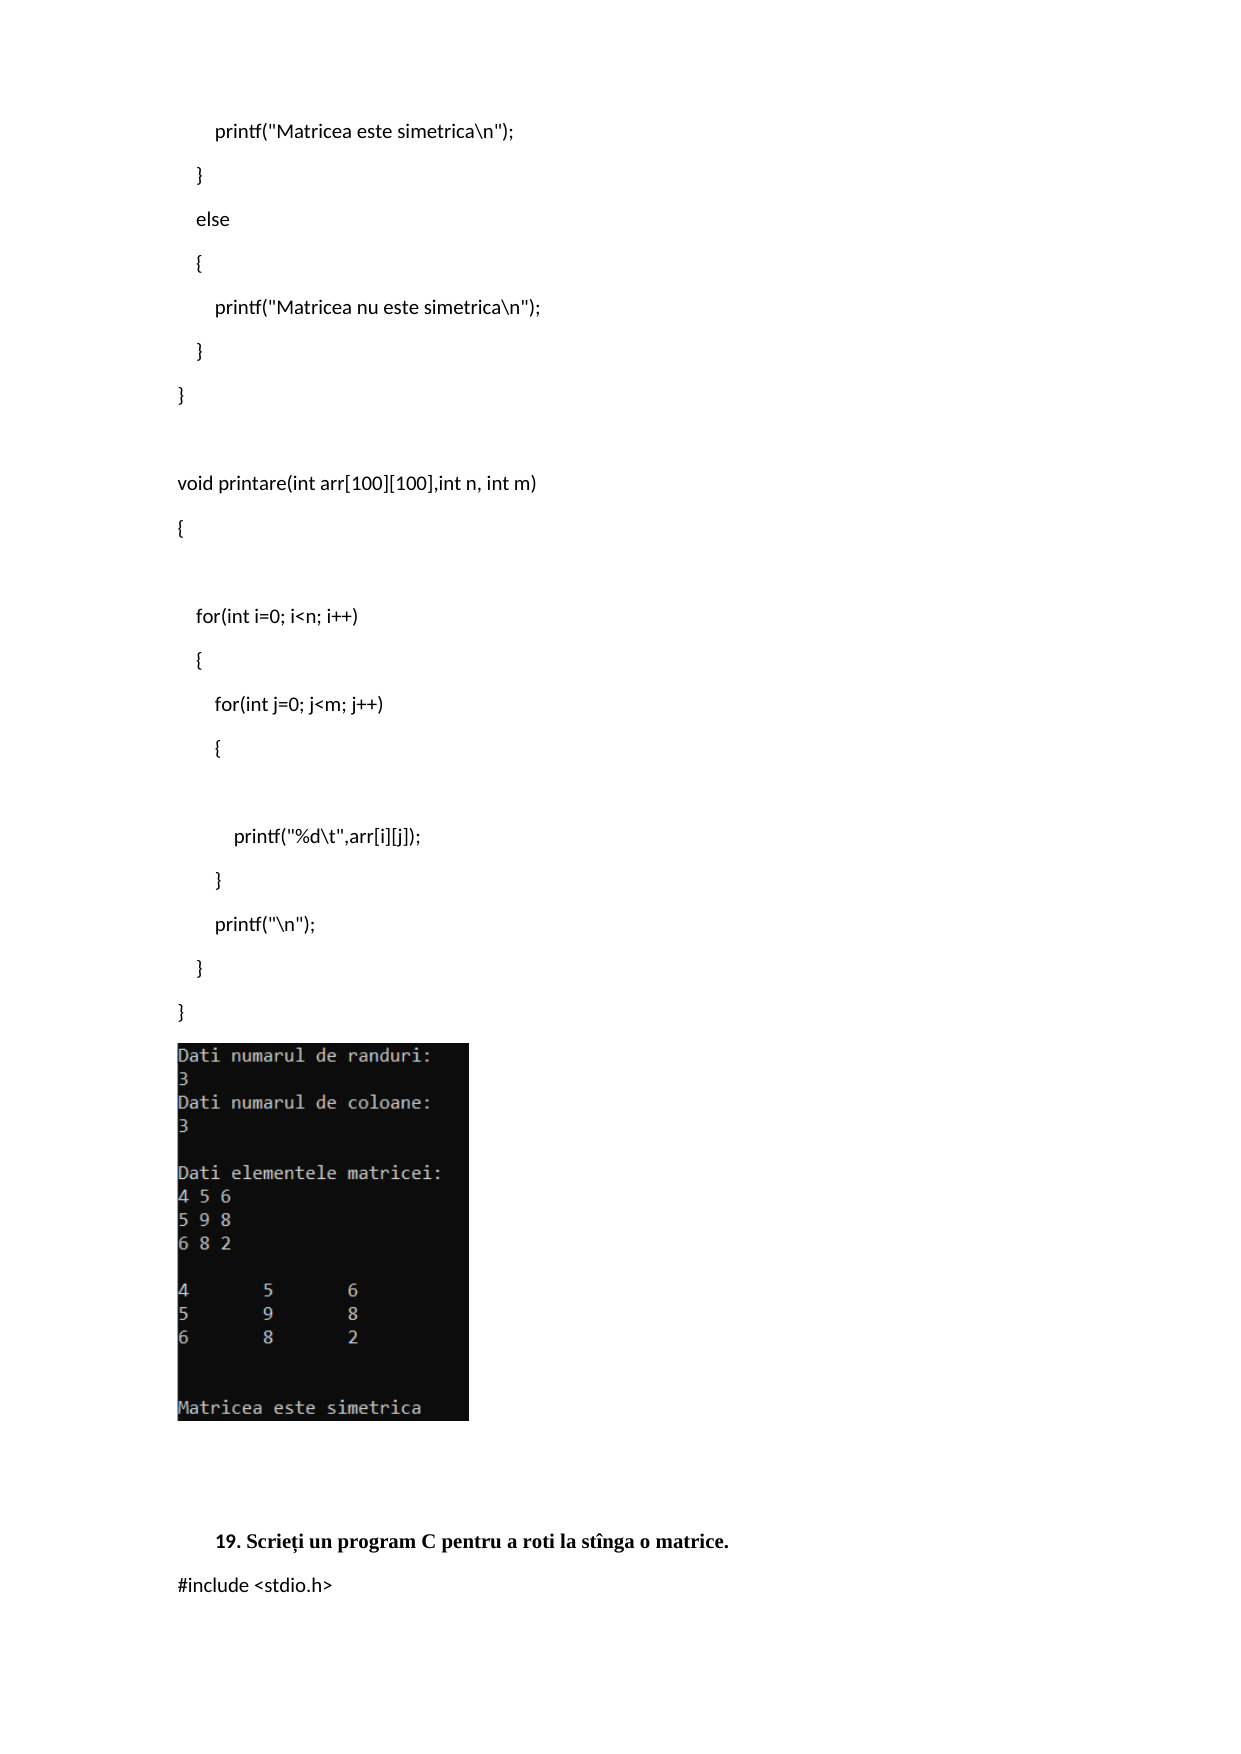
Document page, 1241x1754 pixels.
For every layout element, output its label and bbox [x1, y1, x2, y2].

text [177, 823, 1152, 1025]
picture [177, 1043, 469, 1421]
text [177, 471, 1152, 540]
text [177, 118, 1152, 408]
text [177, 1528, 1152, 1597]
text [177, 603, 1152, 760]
